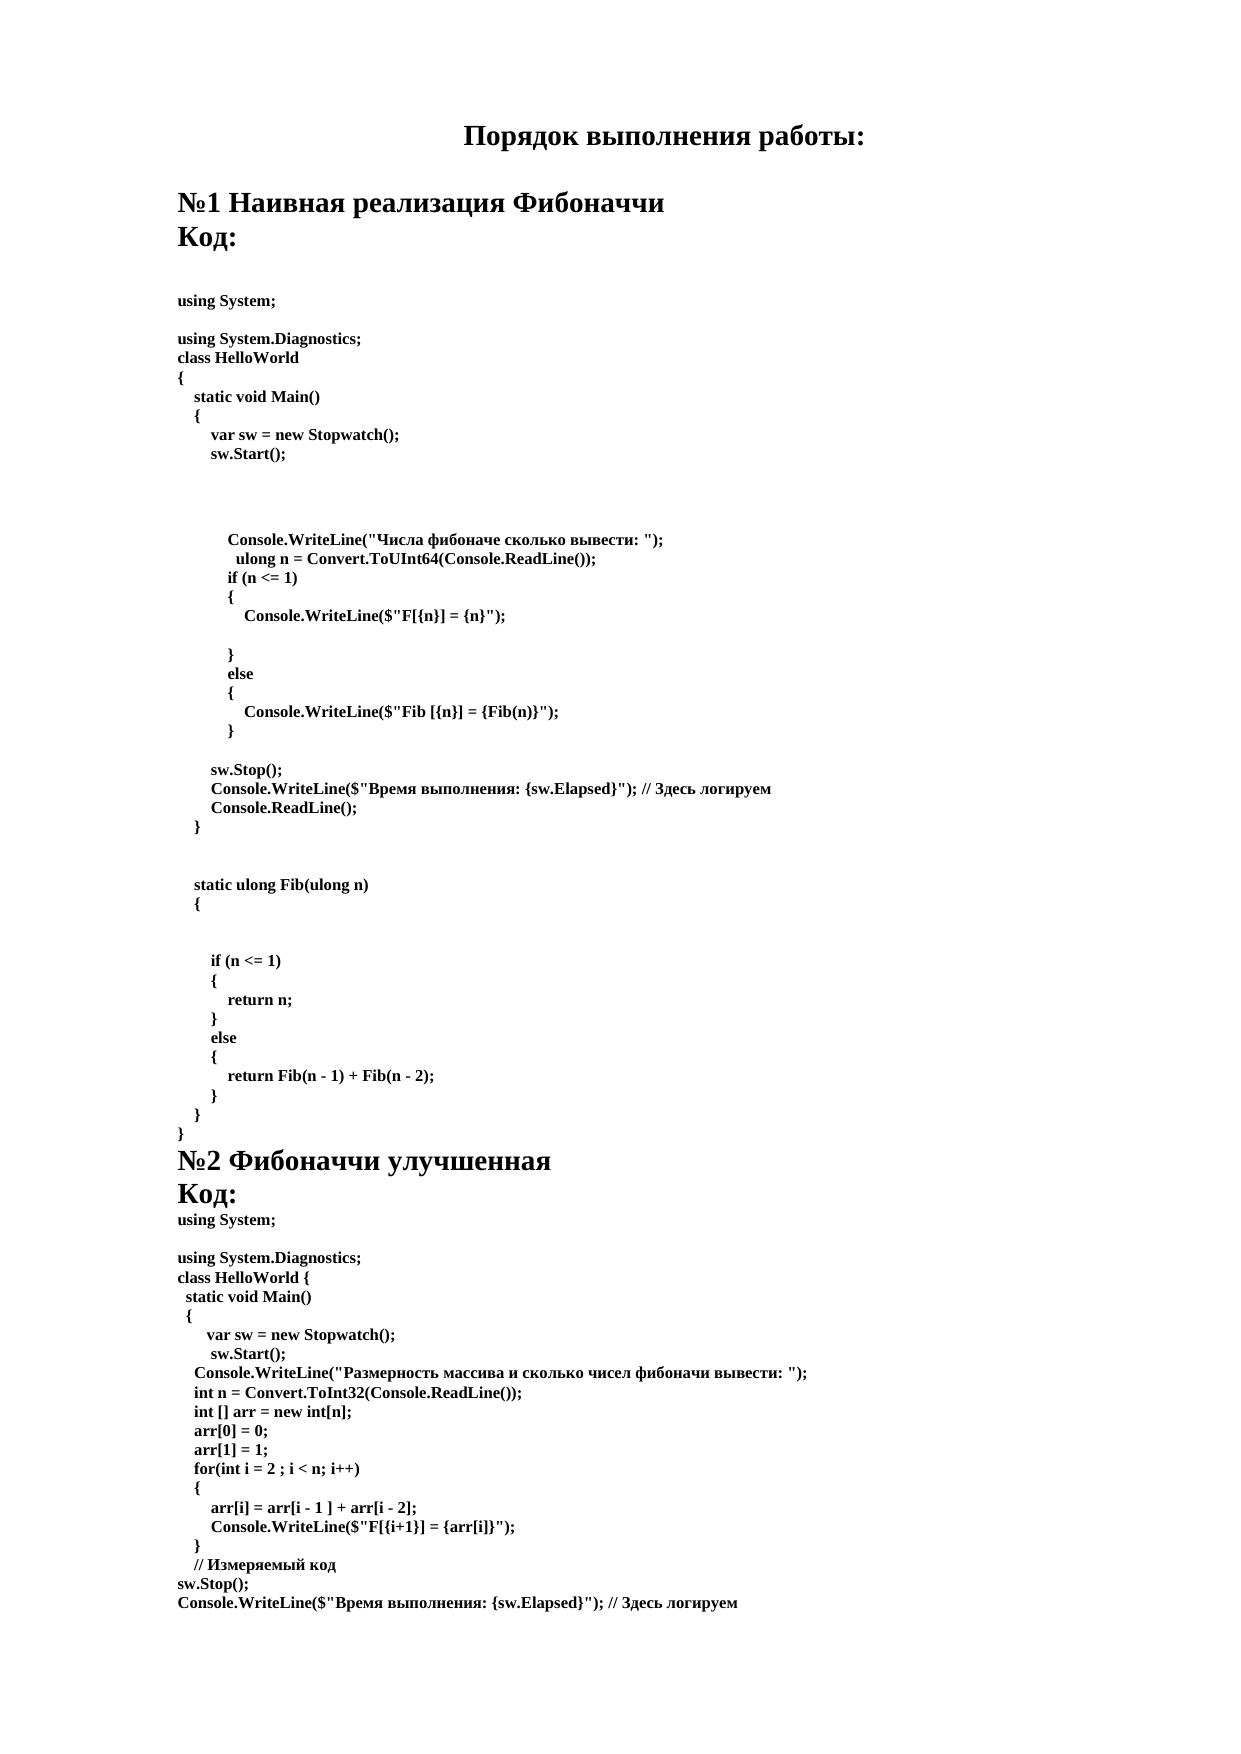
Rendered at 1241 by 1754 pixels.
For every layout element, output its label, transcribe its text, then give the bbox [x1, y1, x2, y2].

text Console.WriteLine($"Время выполнения: {sw.Elapsed}"); // Здесь логируем [177, 1593, 1152, 1612]
text Console.ReadLine(); [177, 798, 1152, 817]
text Console.WriteLine($"Fib [{n}] = {Fib(n)}"); [177, 702, 1152, 721]
text sw.Stop(); [177, 759, 1152, 779]
text } [177, 1536, 1152, 1555]
text { [177, 894, 1152, 913]
text int n = Convert.ToInt32(Console.ReadLine()); [177, 1382, 1152, 1402]
text Console.WriteLine($"F[{n}] = {n}"); [177, 606, 1152, 625]
text arr[i] = arr[i - 1 ] + arr[i - 2]; [177, 1497, 1152, 1517]
text №1 Наивная реализация Фибоначчи [177, 185, 1152, 219]
text arr[1] = 1; [177, 1440, 1152, 1459]
text Console.WriteLine("Числа фибоначе сколько вывести: "); [177, 529, 1152, 549]
text №2 Фибоначчи улучшенная [177, 1143, 1152, 1176]
text static void Main() [177, 387, 1152, 406]
text using System.Diagnostics; [177, 1248, 1152, 1267]
text } [177, 1009, 1152, 1028]
text arr[0] = 0; [177, 1421, 1152, 1440]
text for(int i = 2 ; i < n; i++) [177, 1459, 1152, 1478]
text Console.WriteLine($"Время выполнения: {sw.Elapsed}"); // Здесь логируем [177, 779, 1152, 798]
text { [177, 683, 1152, 702]
text static ulong Fib(ulong n) [177, 874, 1152, 894]
text // Измеряемый код [177, 1555, 1152, 1574]
text var sw = new Stopwatch(); [177, 1325, 1152, 1344]
text var sw = new Stopwatch(); [177, 425, 1152, 444]
text class HelloWorld { [177, 1267, 1152, 1287]
text else [177, 664, 1152, 683]
text { [177, 587, 1152, 606]
text } [177, 1124, 1152, 1143]
text Console.WriteLine("Размерность массива и сколько чисел фибоначи вывести: "); [177, 1363, 1152, 1382]
text static void Main() [177, 1287, 1152, 1306]
text return Fib(n - 1) + Fib(n - 2); [177, 1066, 1152, 1085]
text } [177, 817, 1152, 836]
text } [177, 1085, 1152, 1104]
text using System; [177, 1210, 1152, 1229]
text Порядок выполнения работы: [177, 118, 1152, 152]
text { [177, 367, 1152, 387]
text { [177, 1047, 1152, 1066]
text Код: [177, 219, 1152, 252]
text Код: [177, 1176, 1152, 1210]
text sw.Stop(); [177, 1574, 1152, 1593]
text int [] arr = new int[n]; [177, 1402, 1152, 1421]
text ulong n = Convert.ToUInt64(Console.ReadLine()); [177, 549, 1152, 568]
text class HelloWorld [177, 348, 1152, 367]
text if (n <= 1) [177, 568, 1152, 587]
text using System; [177, 291, 1152, 310]
text using System.Diagnostics; [177, 329, 1152, 348]
text { [177, 1478, 1152, 1497]
text return n; [177, 989, 1152, 1009]
text sw.Start(); [177, 444, 1152, 463]
text if (n <= 1) [177, 951, 1152, 970]
text sw.Start(); [177, 1344, 1152, 1363]
text } [177, 644, 1152, 664]
text Console.WriteLine($"F[{i+1}] = {arr[i]}"); [177, 1517, 1152, 1536]
text { [177, 1306, 1152, 1325]
text { [177, 406, 1152, 425]
text else [177, 1028, 1152, 1047]
text { [177, 970, 1152, 989]
text } [177, 1104, 1152, 1124]
text } [177, 721, 1152, 740]
